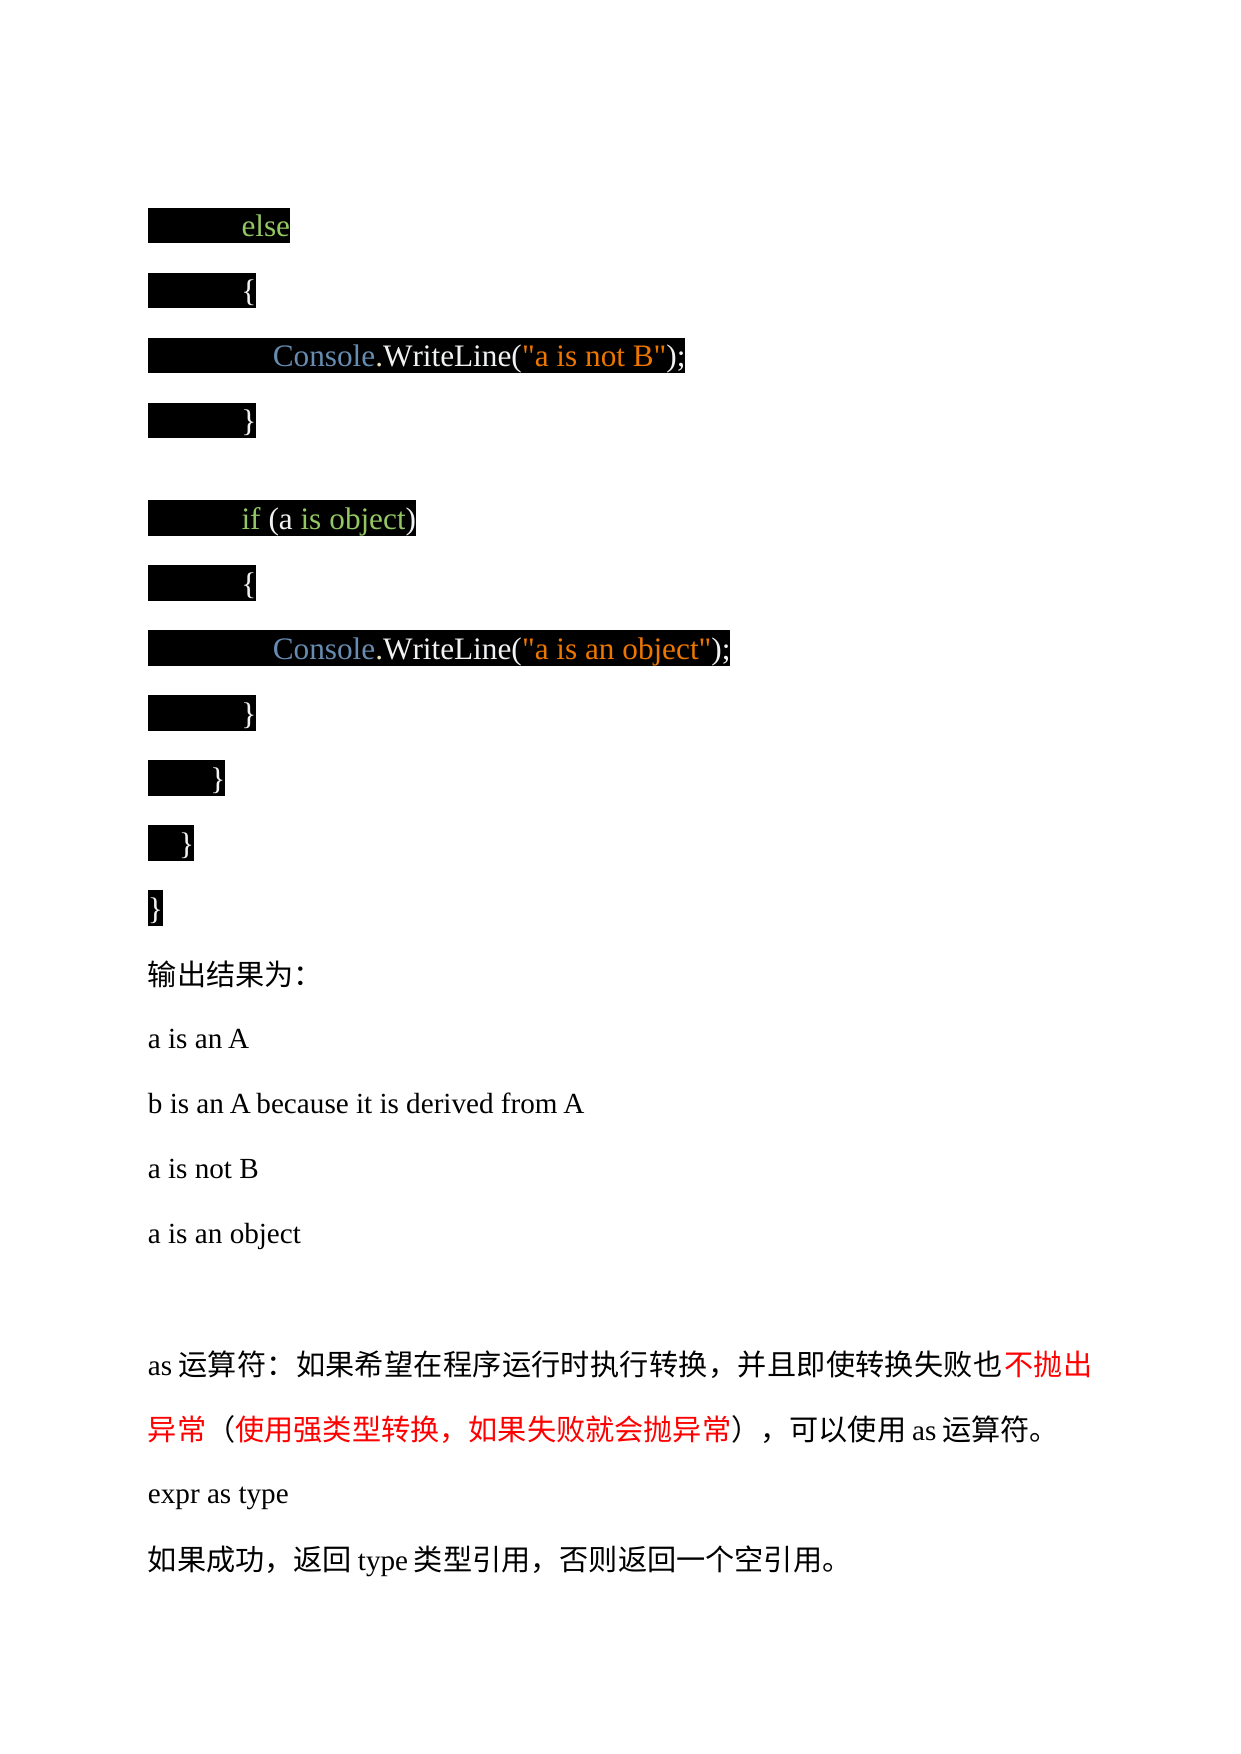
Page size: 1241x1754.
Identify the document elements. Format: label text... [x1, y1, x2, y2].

text { [148, 550, 1092, 615]
text if (a is object) [148, 485, 1092, 550]
text a is not B [148, 1135, 1092, 1200]
text 输出结果为： [148, 940, 1092, 1005]
text 如果成功，返回type类型引用，否则返回一个空引用。 [148, 1525, 1092, 1590]
text a is an A [148, 1005, 1092, 1070]
text else [148, 193, 1092, 258]
text a is an object [148, 1200, 1092, 1265]
text } [148, 680, 1092, 745]
text b is an A because it is derived from A [148, 1070, 1092, 1135]
text } [148, 388, 1092, 453]
text { [148, 258, 1092, 323]
text Console.WriteLine("a is an object"); [148, 615, 1092, 680]
text Console.WriteLine("a is not B"); [148, 323, 1092, 388]
text } [148, 875, 1092, 940]
text } [148, 810, 1092, 875]
text } [148, 745, 1092, 810]
text expr as type [148, 1460, 1092, 1525]
text as运算符：如果希望在程序运行时执行转换，并且即使转换失败也不抛出异常（使用强类型转换，如果失败就会抛异常），可以使用as运算符。 [148, 1330, 1092, 1460]
